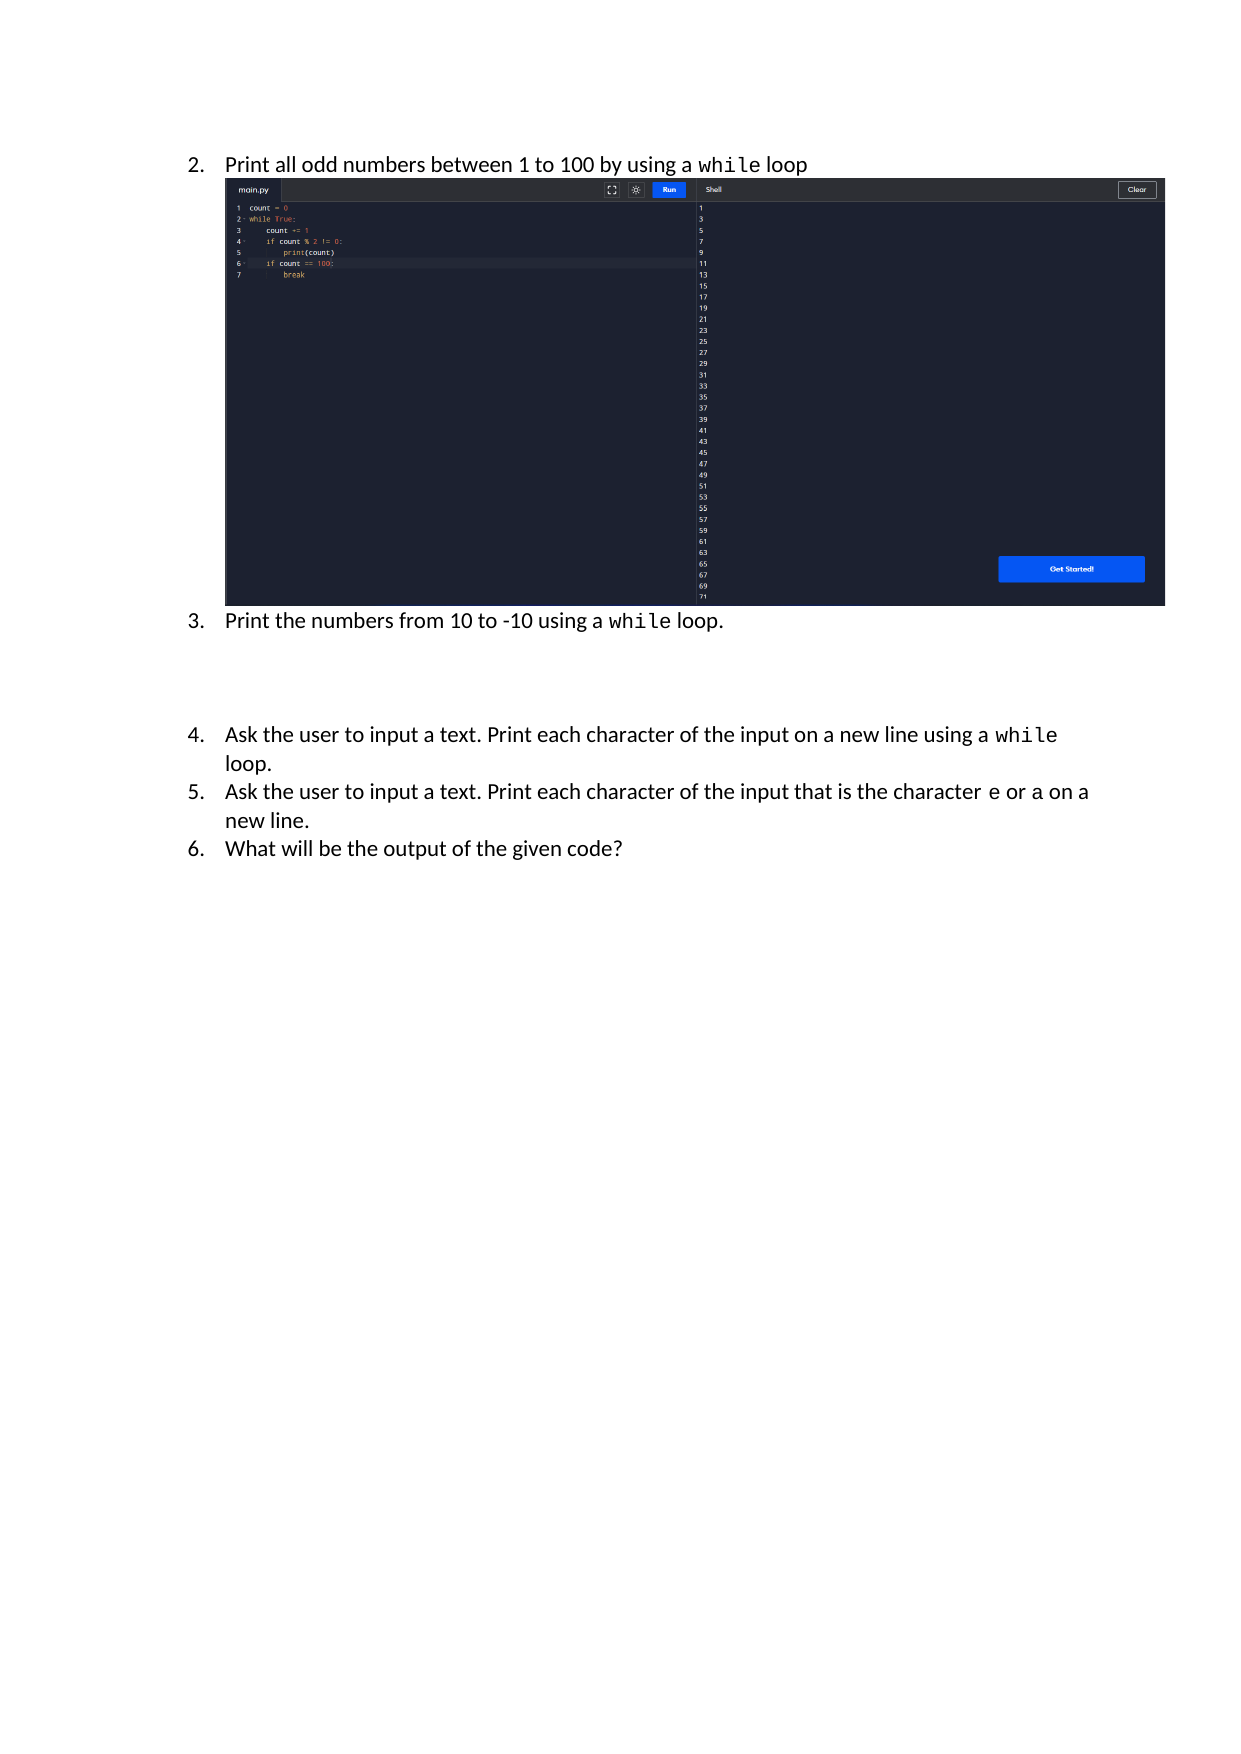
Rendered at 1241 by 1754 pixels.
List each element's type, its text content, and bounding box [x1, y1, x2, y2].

list What will be the output of the given code? [187, 834, 1090, 862]
picture [225, 178, 1166, 606]
list Ask the user to input a text. Print each character of the input that is the character e or a on a new line. [187, 777, 1090, 834]
list Ask the user to input a text. Print each character of the input on a new line using a while loop. [187, 721, 1090, 777]
list Print the numbers from 10 to -10 using a while loop. [187, 606, 1090, 634]
